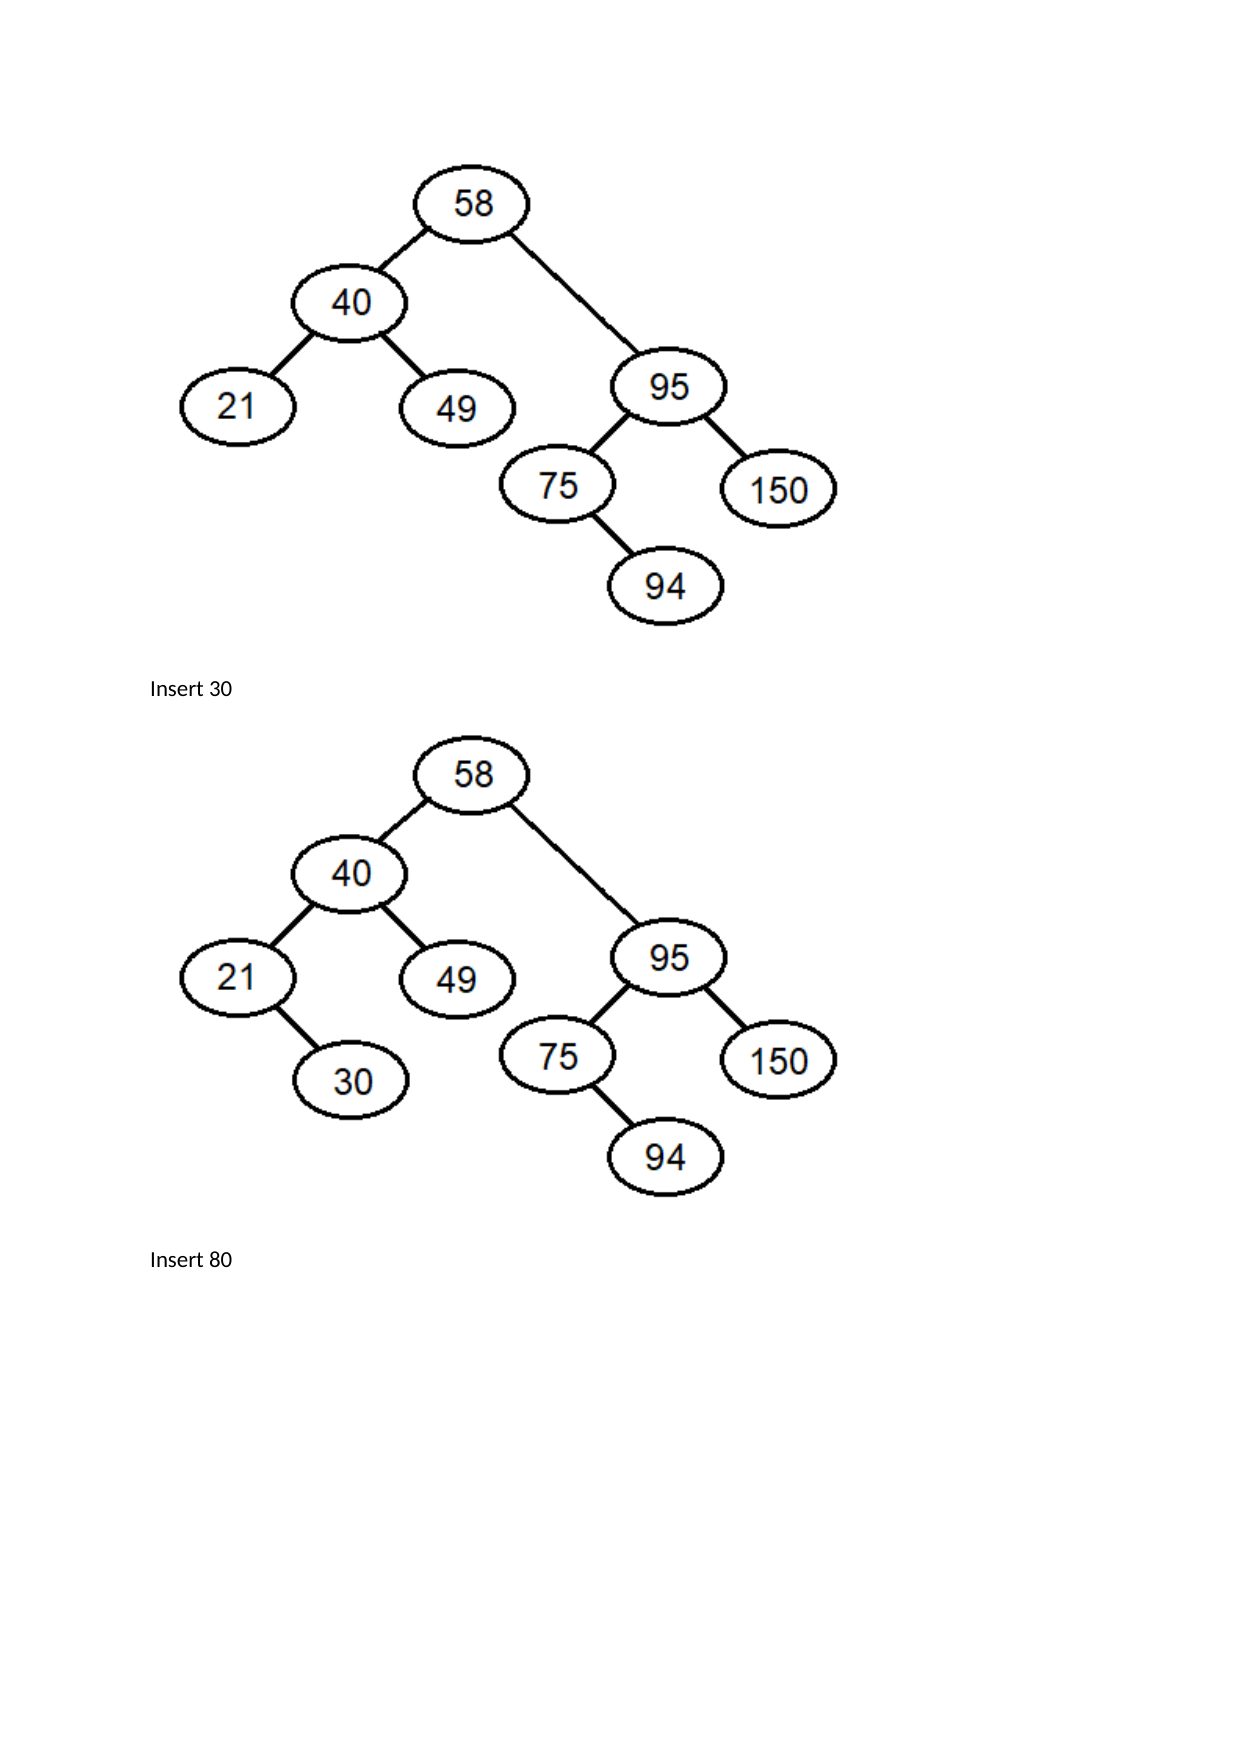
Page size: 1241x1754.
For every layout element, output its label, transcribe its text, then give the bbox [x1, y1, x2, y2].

picture [150, 150, 864, 656]
text Insert 80 [150, 1245, 1090, 1273]
picture [150, 721, 864, 1227]
text Insert 30 [150, 674, 1090, 702]
